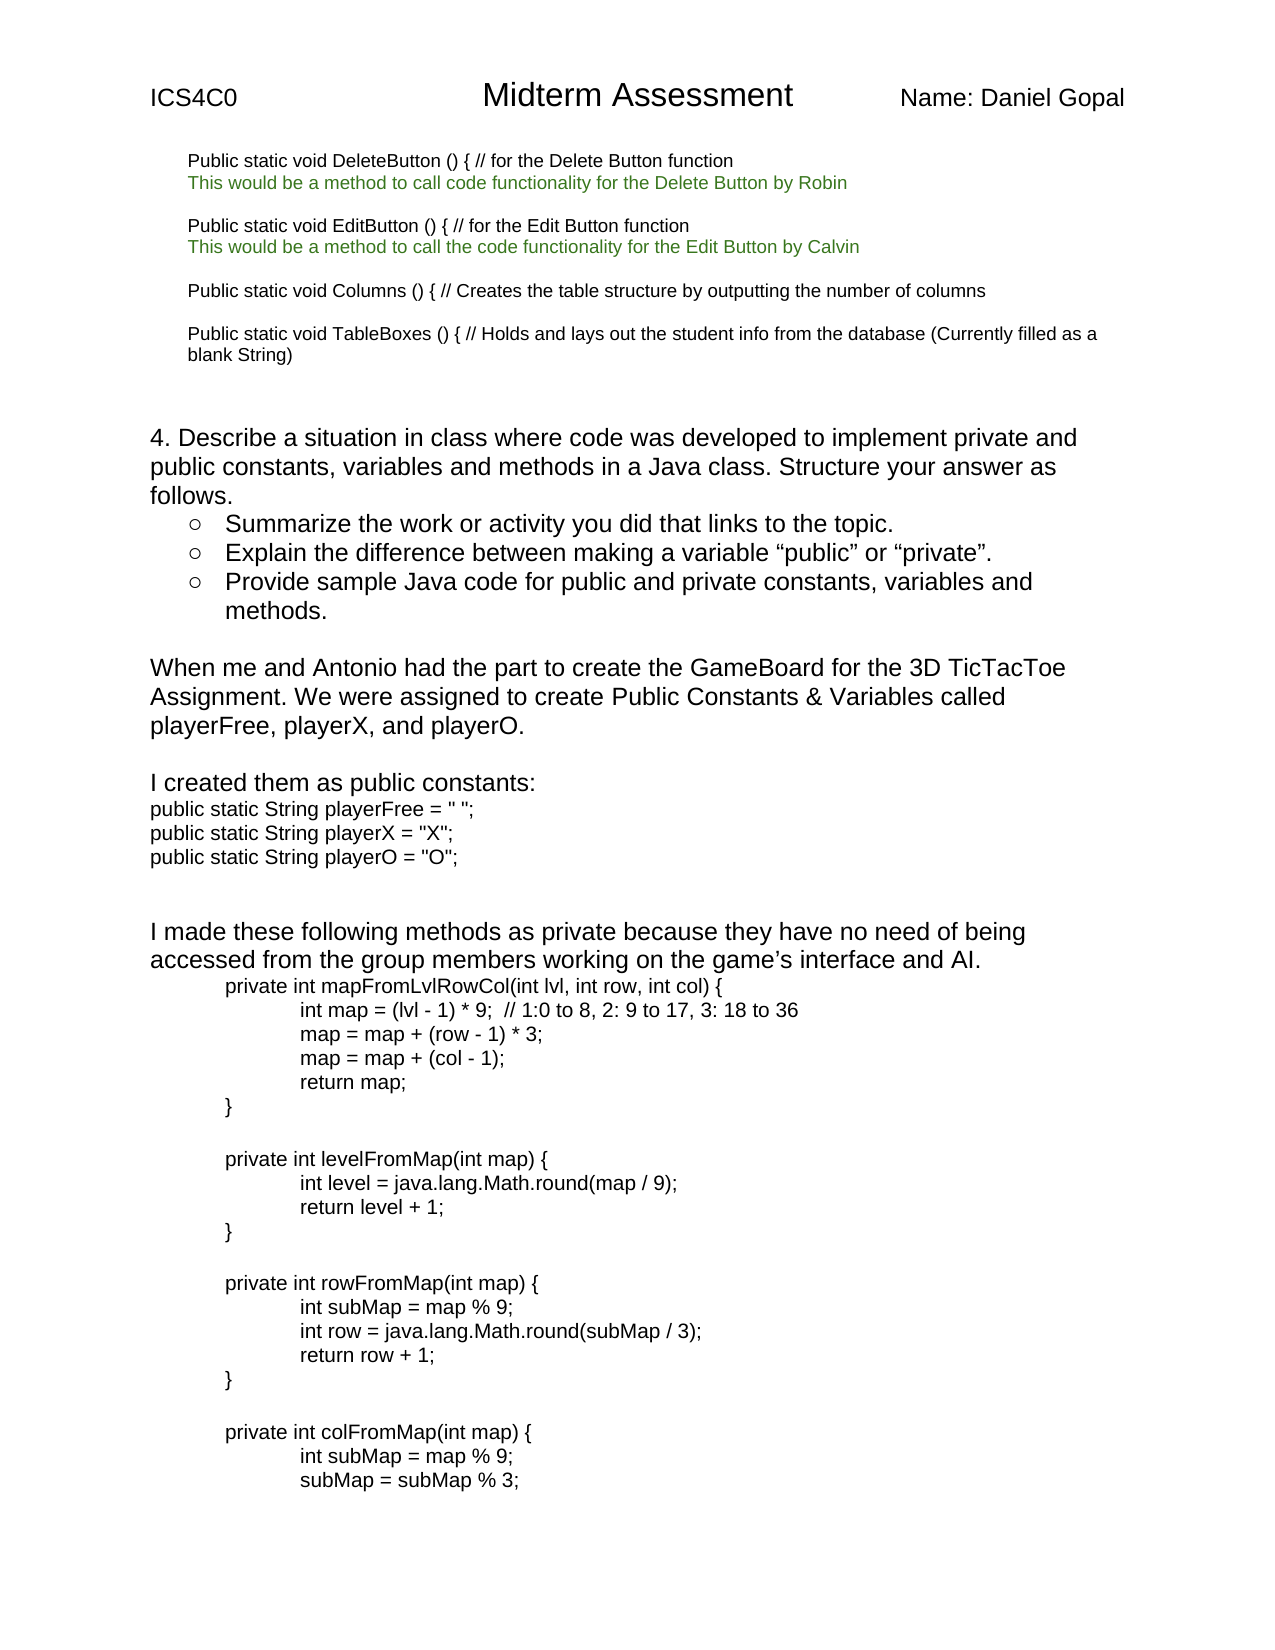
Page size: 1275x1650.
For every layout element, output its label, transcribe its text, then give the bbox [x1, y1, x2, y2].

text When me and Antonio had the part to create the GameBoard for the 3D TicTacToe Assignment. We were assigned to create Public Constants & Variables called playerFree, playerX, and playerO. [150, 653, 1125, 739]
text } [150, 1094, 1125, 1118]
text return map; [150, 1070, 1125, 1094]
list Provide sample Java code for public and private constants, variables and methods. [187, 567, 1125, 624]
text int subMap = map % 9; [150, 1444, 1125, 1468]
text private int levelFromMap(int map) { [150, 1147, 1125, 1171]
text private int colFromMap(int map) { [150, 1420, 1125, 1444]
text Public static void EditButton () { // for the Edit Button function [187, 215, 1125, 236]
text public static String playerFree = " "; [150, 797, 1125, 821]
text int row = java.lang.Math.round(subMap / 3); [150, 1319, 1125, 1343]
text I made these following methods as private because they have no need of being accessed from the group members working on the game’s interface and AI. [150, 917, 1125, 974]
text return row + 1; [150, 1343, 1125, 1367]
text Public static void Columns () { // Creates the table structure by outputting the number of columns [187, 279, 1125, 301]
text This would be a method to call code functionality for the Delete Button by Robin [187, 172, 1125, 193]
text This would be a method to call the code functionality for the Edit Button by Calvin [187, 236, 1125, 258]
text private int mapFromLvlRowCol(int lvl, int row, int col) { [150, 974, 1125, 998]
text int map = (lvl - 1) * 9; // 1:0 to 8, 2: 9 to 17, 3: 18 to 36 [150, 998, 1125, 1022]
text Public static void DeleteButton () { // for the Delete Button function [187, 150, 1125, 172]
text } [150, 1367, 1125, 1391]
text map = map + (row - 1) * 3; [150, 1022, 1125, 1046]
text public static String playerX = "X"; [150, 821, 1125, 845]
text return level + 1; [150, 1194, 1125, 1218]
text Public static void TableBoxes () { // Holds and lays out the student info from the database (Currently filled as a blank String) [187, 322, 1125, 366]
text int level = java.lang.Math.round(map / 9); [150, 1171, 1125, 1194]
list Explain the difference between making a variable “public” or “private”. [187, 538, 1125, 567]
text } [150, 1218, 1125, 1242]
text public static String playerO = "O"; [150, 845, 1125, 869]
list Summarize the work or activity you did that links to the topic. [187, 509, 1125, 538]
text 4. Describe a situation in class where code was developed to implement private and public constants, variables and methods in a Java class. Structure your answer as follows. [150, 423, 1125, 509]
text int subMap = map % 9; [150, 1295, 1125, 1319]
text map = map + (col - 1); [150, 1046, 1125, 1070]
text subMap = subMap % 3; [150, 1468, 1125, 1492]
text private int rowFromMap(int map) { [150, 1271, 1125, 1295]
text I created them as public constants: [150, 768, 1125, 797]
